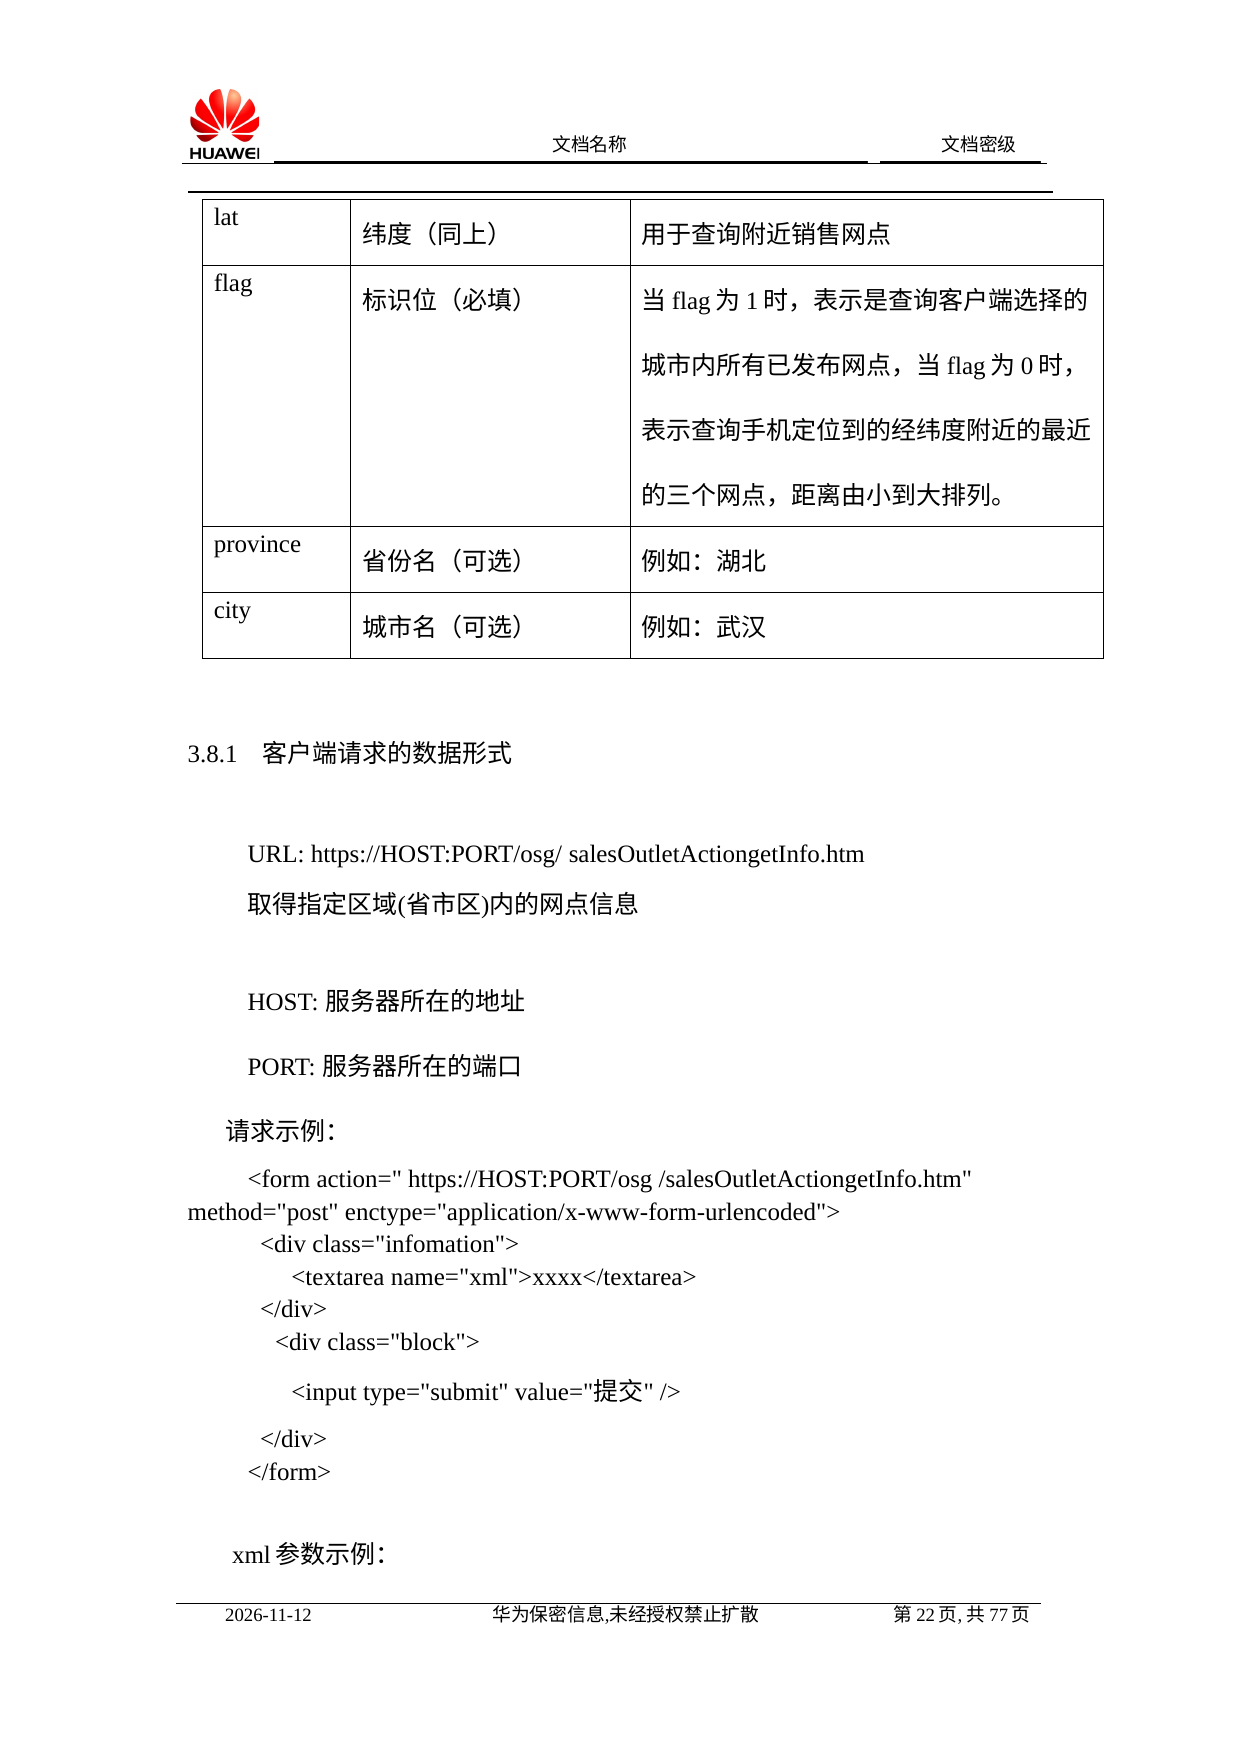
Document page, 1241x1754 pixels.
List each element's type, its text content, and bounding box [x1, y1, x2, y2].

text </div> [187, 1292, 1053, 1325]
text <input type="submit" value="提交" /> [187, 1357, 1053, 1422]
text HOST: 服务器所在的地址 [187, 967, 1053, 1032]
text xml参数示例： [232, 1520, 1053, 1585]
picture [190, 89, 260, 159]
table_cell city [203, 593, 350, 658]
text <div class="block"> [187, 1325, 1053, 1357]
text <form action=" https://HOST:PORT/osg /salesOutletActiongetInfo.htm" method="post" enctype="application/x-www-form-urlencoded"> [187, 1162, 1053, 1227]
table_cell province [203, 527, 350, 592]
table_cell 例如：湖北 [631, 527, 1103, 592]
table_cell lat [203, 200, 350, 265]
subtitle 客户端请求的数据形式 [187, 719, 1053, 784]
table_cell 当flag为1时，表示是查询客户端选择的城市内所有已发布网点，当flag为0时，表示查询手机定位到的经纬度附近的最近的三个网点，距离由小到大排列。 [631, 266, 1103, 526]
table_cell 城市名（可选） [351, 593, 630, 658]
table_cell 用于查询附近销售网点 [631, 200, 1103, 265]
text PORT: 服务器所在的端口 [187, 1032, 1053, 1097]
table_cell 例如：武汉 [631, 593, 1103, 658]
text URL: https://HOST:PORT/osg/ salesOutletActiongetInfo.htm [187, 837, 1053, 870]
table_cell flag [203, 266, 350, 526]
text 请求示例： [187, 1097, 1053, 1162]
table_cell 纬度（同上） [351, 200, 630, 265]
text <textarea name="xml">xxxx</textarea> [187, 1260, 1053, 1292]
text 取得指定区域(省市区)内的网点信息 [187, 870, 1053, 935]
text <div class="infomation"> [187, 1227, 1053, 1260]
text </form> [187, 1455, 1053, 1487]
text </div> [187, 1422, 1053, 1455]
table_cell 标识位（必填） [351, 266, 630, 526]
table_cell 省份名（可选） [351, 527, 630, 592]
